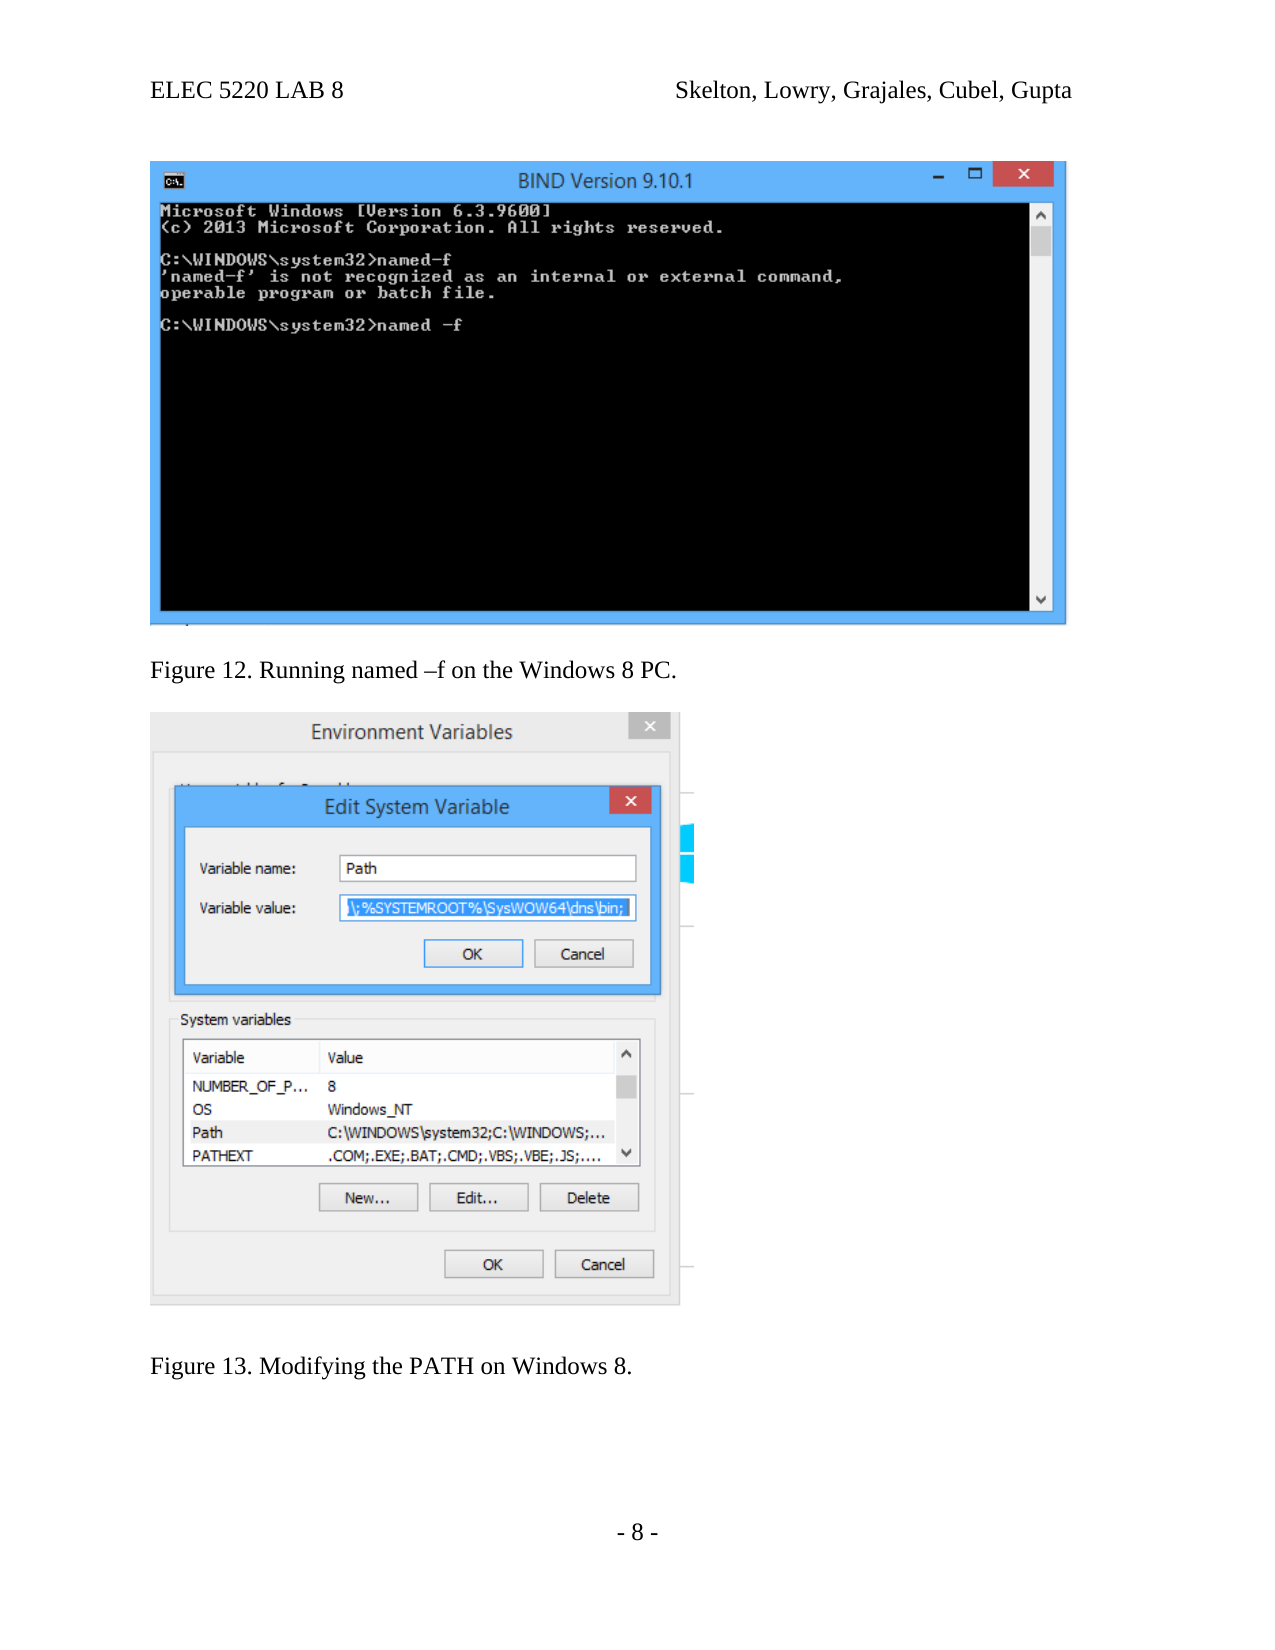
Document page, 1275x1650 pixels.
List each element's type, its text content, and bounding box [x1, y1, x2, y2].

picture [150, 161, 1069, 626]
text Figure 13. Modifying the PATH on Windows 8. [150, 1351, 1125, 1379]
picture [150, 712, 694, 1322]
text Figure 12. Running named –f on the Windows 8 PC. [150, 655, 1125, 683]
